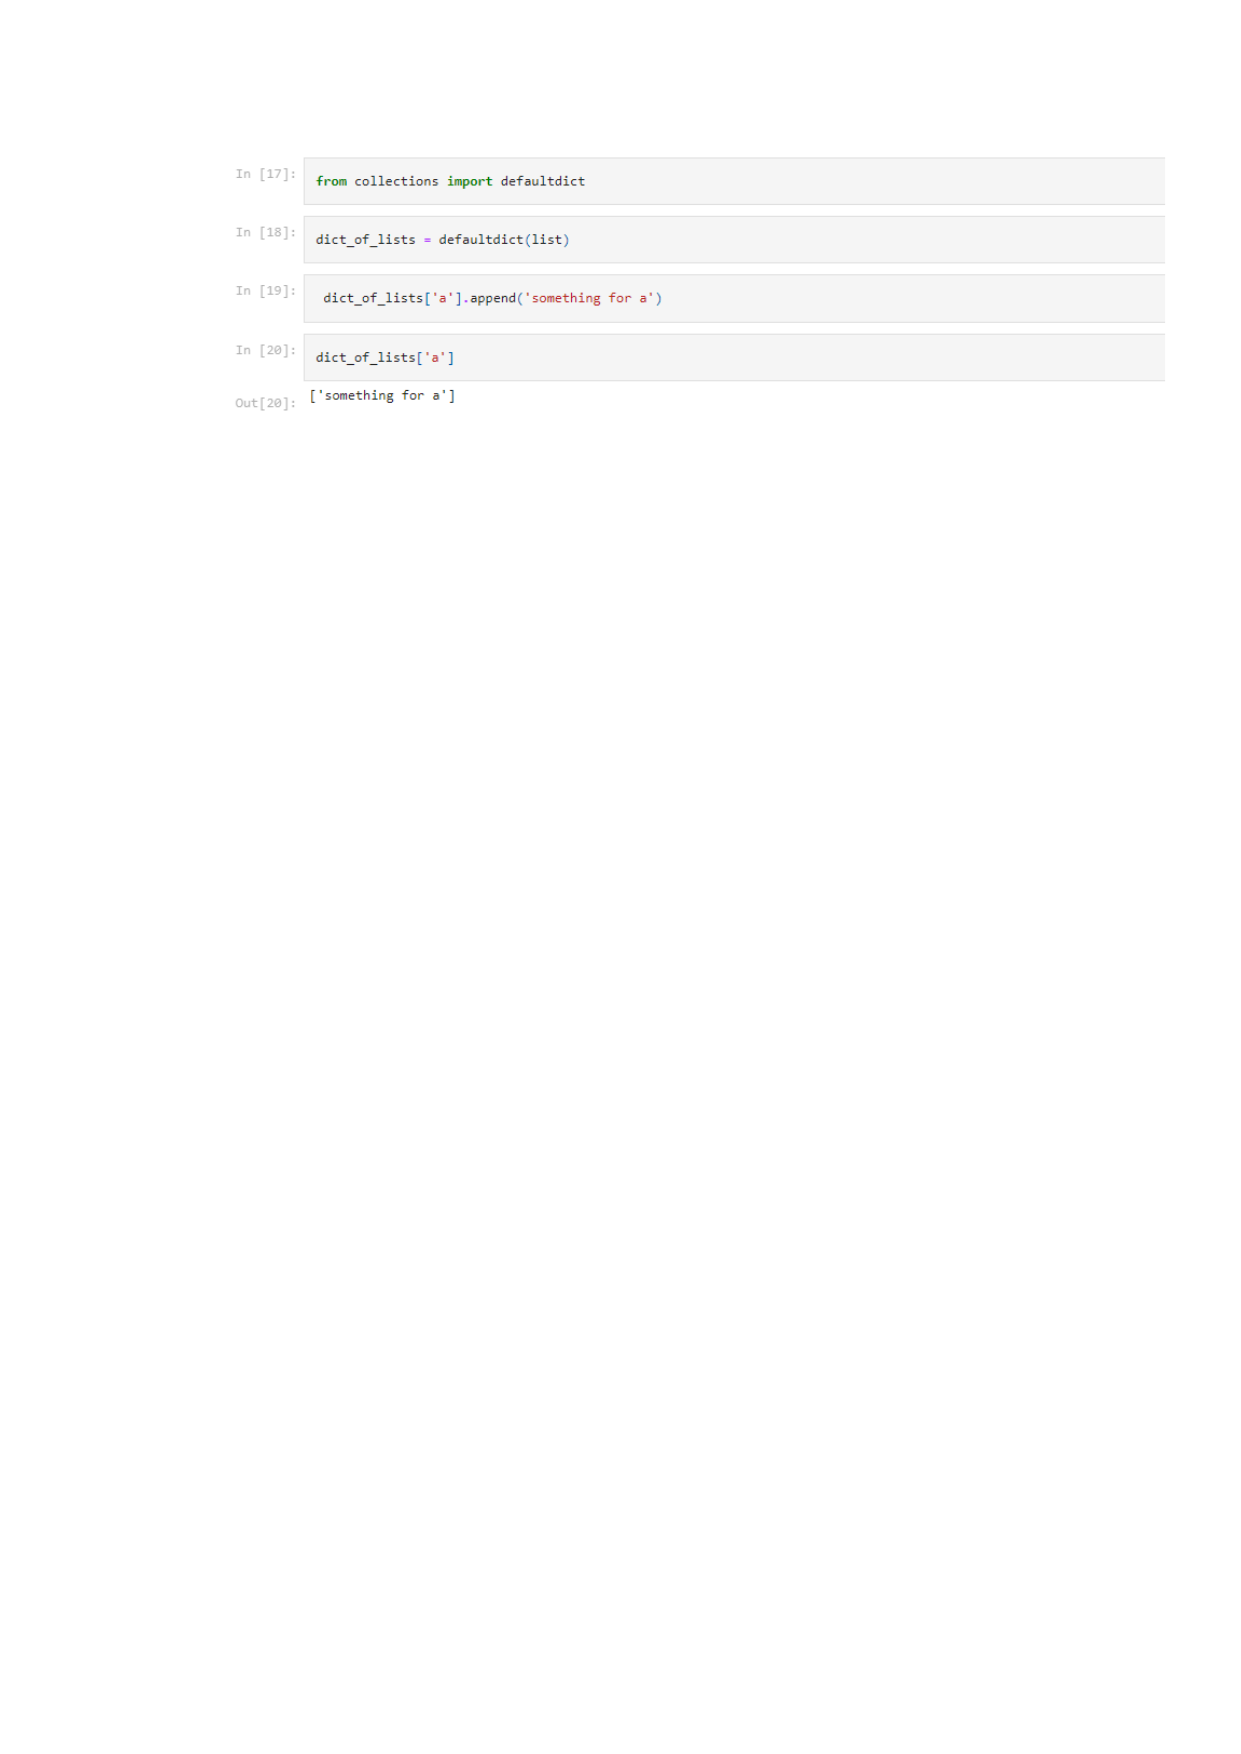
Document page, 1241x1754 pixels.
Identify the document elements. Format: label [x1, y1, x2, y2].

picture [225, 150, 1166, 417]
